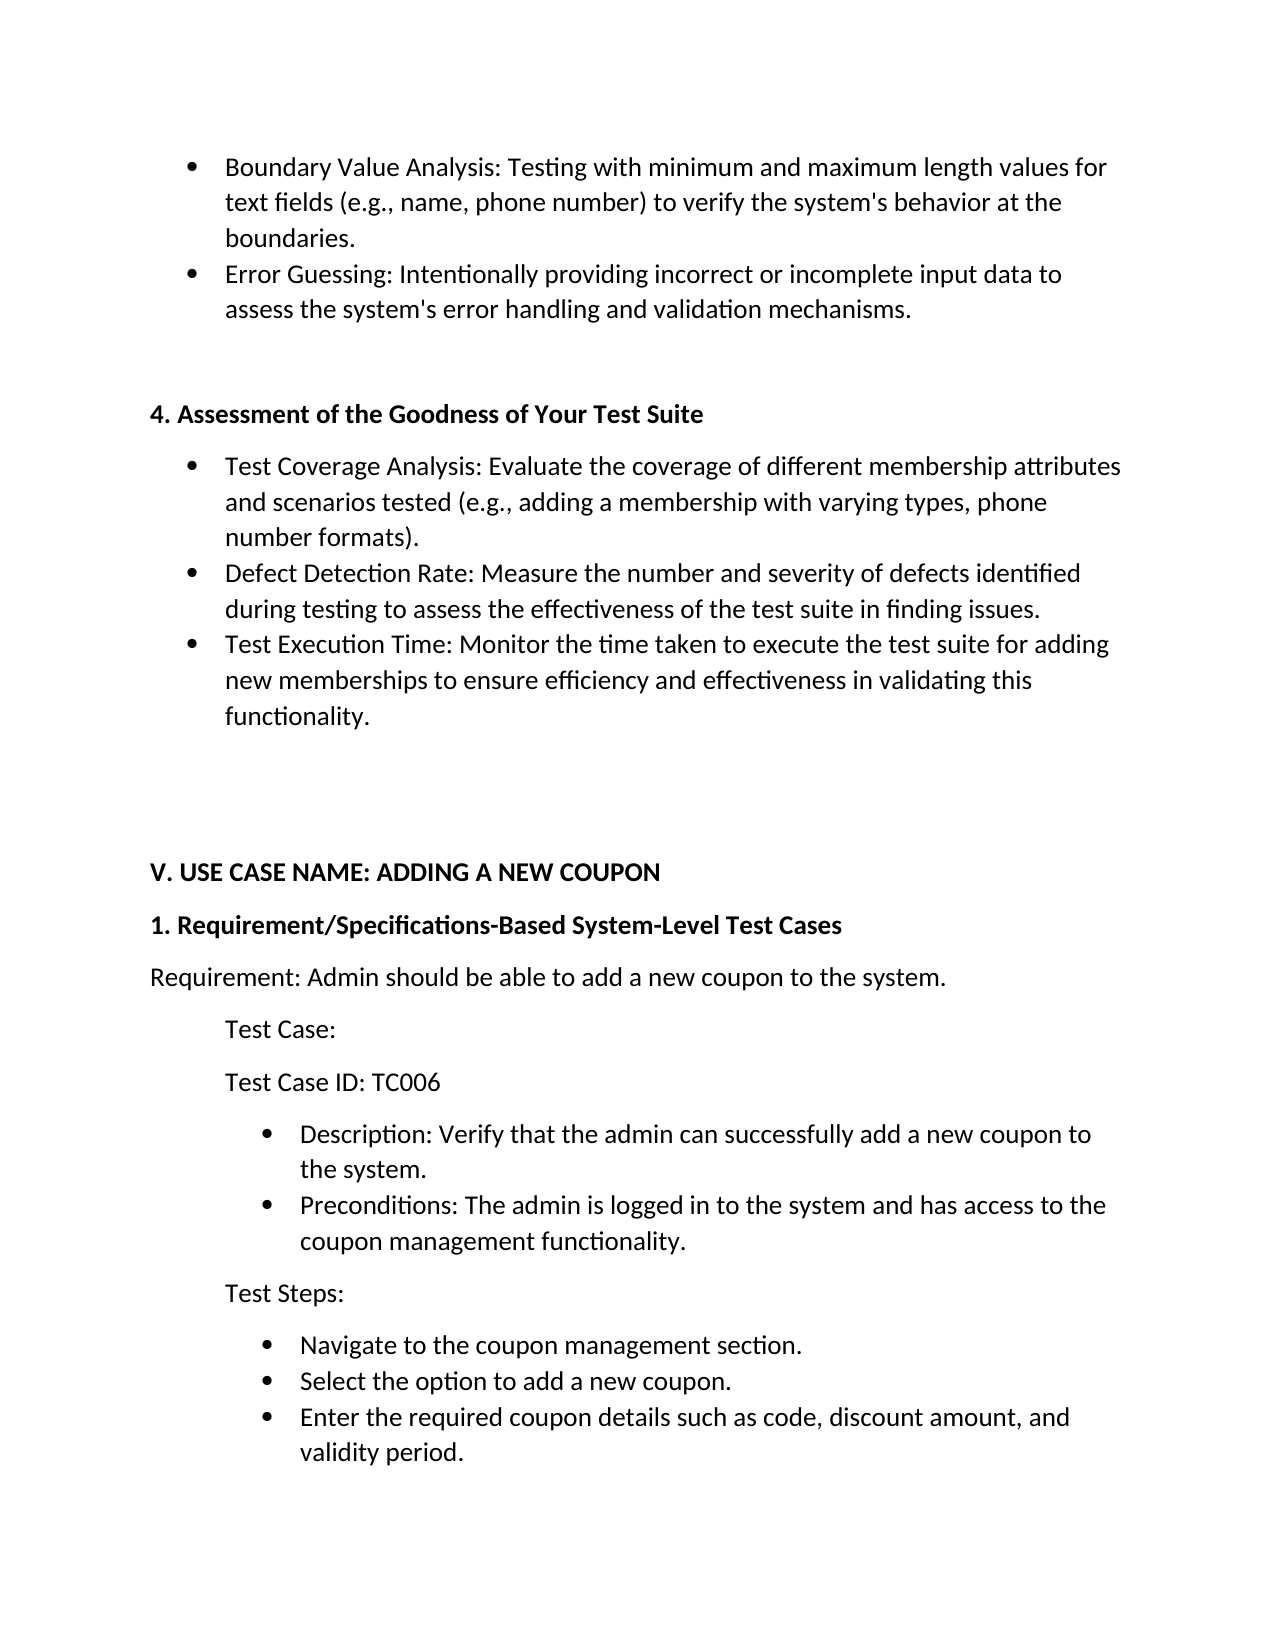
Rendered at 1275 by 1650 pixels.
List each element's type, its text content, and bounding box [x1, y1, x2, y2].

list Description: Verify that the admin can successfully add a new coupon to the system. [262, 1117, 1125, 1186]
list Test Coverage Analysis: Evaluate the coverage of different membership attributes and scenarios tested (e.g., adding a membership with varying types, phone number formats). [187, 449, 1125, 554]
list Preconditions: The admin is logged in to the system and has access to the coupon management functionality. [262, 1188, 1125, 1257]
list Test Execution Time: Monitor the time taken to execute the test suite for adding new memberships to ensure efficiency and effectiveness in validating this functionality. [187, 627, 1125, 732]
list Defect Detection Rate: Measure the number and severity of defects identified during testing to assess the effectiveness of the test suite in finding issues. [187, 556, 1125, 625]
list Boundary Value Analysis: Testing with minimum and maximum length values for text fields (e.g., name, phone number) to verify the system's behavior at the boundaries. [187, 150, 1125, 254]
text 4. Assessment of the Goodness of Your Test Suite [150, 397, 1125, 430]
text V. USE CASE NAME: ADDING A NEW COUPON [150, 856, 1125, 889]
list Enter the required coupon details such as code, discount amount, and validity period. [262, 1400, 1125, 1468]
list Navigate to the coupon management section. [262, 1328, 1125, 1362]
text 1. Requirement/Specifications-Based System-Level Test Cases [150, 908, 1125, 941]
list Select the option to add a new coupon. [262, 1364, 1125, 1397]
text Test Case ID: TC006 [150, 1065, 1125, 1098]
list Error Guessing: Intentionally providing incorrect or incomplete input data to assess the system's error handling and validation mechanisms. [187, 257, 1125, 326]
text Requirement: Admin should be able to add a new coupon to the system. [150, 960, 1125, 993]
text Test Steps: [225, 1276, 1125, 1309]
text Test Case: [150, 1012, 1125, 1046]
